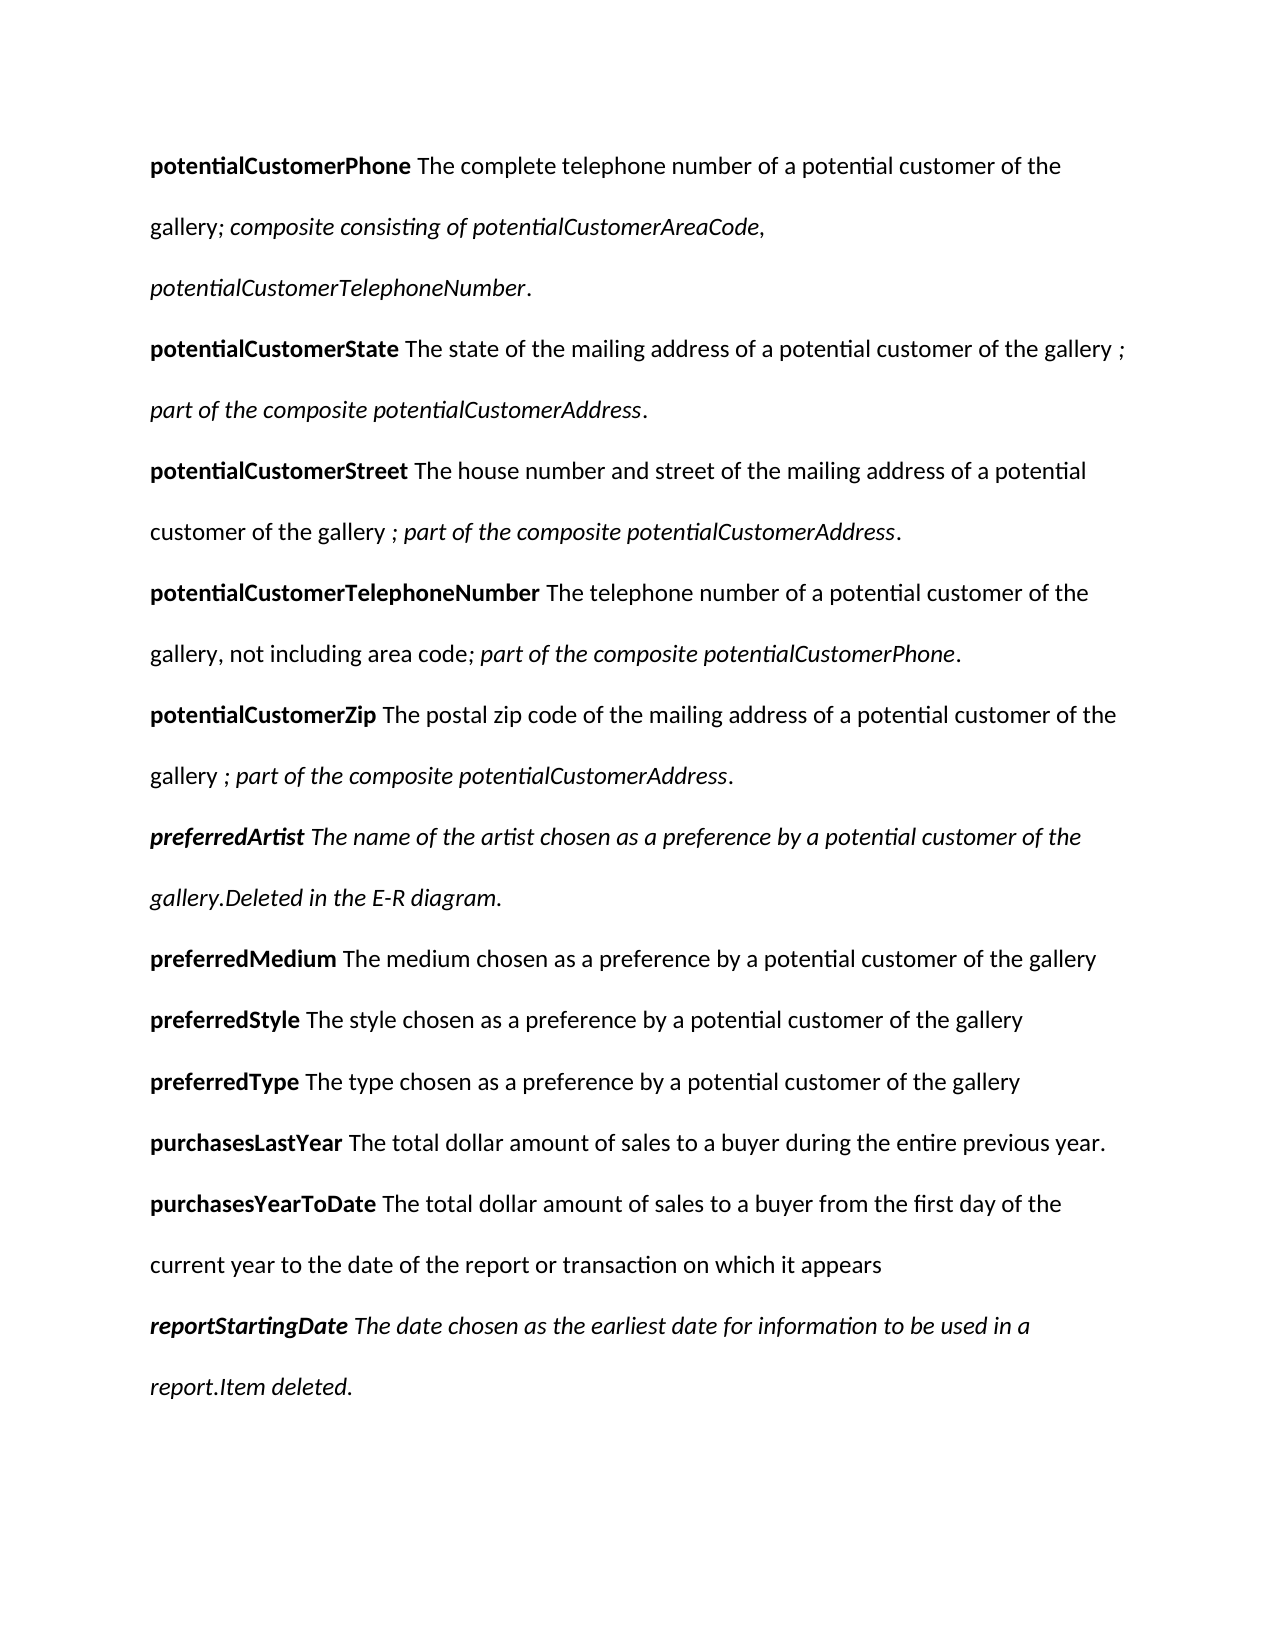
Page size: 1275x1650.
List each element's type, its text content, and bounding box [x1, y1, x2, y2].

text purchasesYearToDate The total dollar amount of sales to a buyer from the first day of the current year to the date of the report or transaction on which it appears [150, 1188, 1125, 1279]
text reportStartingDate The date chosen as the earliest date for information to be used in a report.Item deleted. [150, 1310, 1125, 1401]
text preferredMedium The medium chosen as a preference by a potential customer of the gallery [150, 943, 1125, 974]
text potentialCustomerState The state of the mailing address of a potential customer of the gallery ; part of the composite potentialCustomerAddress. [150, 333, 1125, 425]
text potentialCustomerPhone The complete telephone number of a potential customer of the gallery; composite consisting of potentialCustomerAreaCode, potentialCustomerTelephoneNumber. [150, 150, 1125, 303]
text preferredArtist The name of the artist chosen as a preference by a potential customer of the gallery.Deleted in the E-R diagram. [150, 821, 1125, 913]
text preferredType The type chosen as a preference by a potential customer of the gallery [150, 1066, 1125, 1096]
text potentialCustomerStreet The house number and street of the mailing address of a potential customer of the gallery ; part of the composite potentialCustomerAddress. [150, 455, 1125, 547]
text preferredStyle The style chosen as a preference by a potential customer of the gallery [150, 1004, 1125, 1035]
text potentialCustomerZip The postal zip code of the mailing address of a potential customer of the gallery ; part of the composite potentialCustomerAddress. [150, 699, 1125, 791]
text potentialCustomerTelephoneNumber The telephone number of a potential customer of the gallery, not including area code; part of the composite potentialCustomerPhone. [150, 577, 1125, 669]
text purchasesLastYear The total dollar amount of sales to a buyer during the entire previous year. [150, 1127, 1125, 1157]
